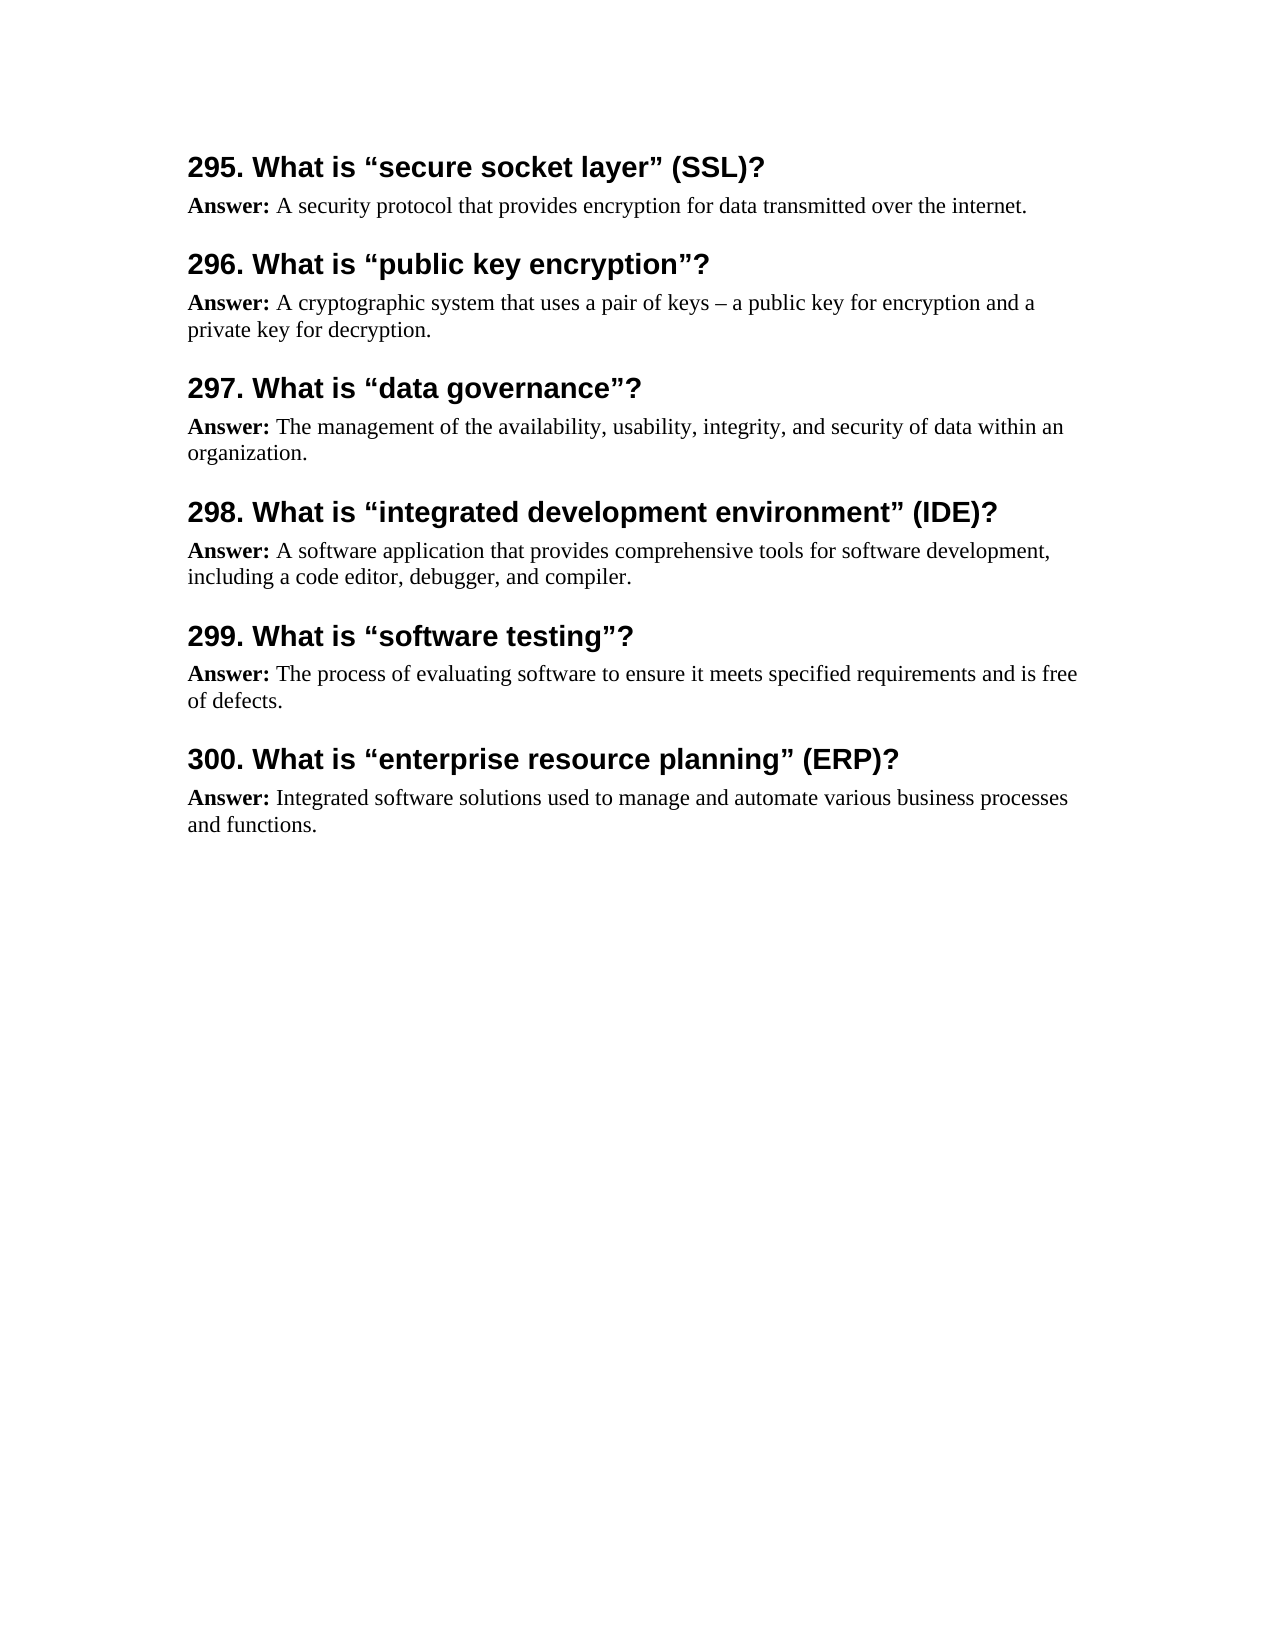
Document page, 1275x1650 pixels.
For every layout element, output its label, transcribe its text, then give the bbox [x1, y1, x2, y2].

text Answer: Integrated software solutions used to manage and automate various business processes and functions. [187, 784, 1087, 837]
text Answer: A cryptographic system that uses a pair of keys – a public key for encryption and a private key for decryption. [187, 289, 1087, 342]
text Answer: The management of the availability, usability, integrity, and security of data within an organization. [187, 413, 1087, 466]
text Answer: The process of evaluating software to ensure it meets specified requirements and is free of defects. [187, 661, 1087, 713]
subtitle 295. What is “secure socket layer” (SSL)? [187, 150, 1087, 183]
subtitle 300. What is “enterprise resource planning” (ERP)? [187, 742, 1087, 776]
text Answer: A security protocol that provides encryption for data transmitted over the internet. [187, 192, 1087, 218]
text Answer: A software application that provides comprehensive tools for software development, including a code editor, debugger, and compiler. [187, 537, 1087, 589]
subtitle 299. What is “software testing”? [187, 619, 1087, 652]
subtitle 296. What is “public key encryption”? [187, 247, 1087, 281]
subtitle 298. What is “integrated development environment” (IDE)? [187, 495, 1087, 528]
subtitle 297. What is “data governance”? [187, 371, 1087, 405]
